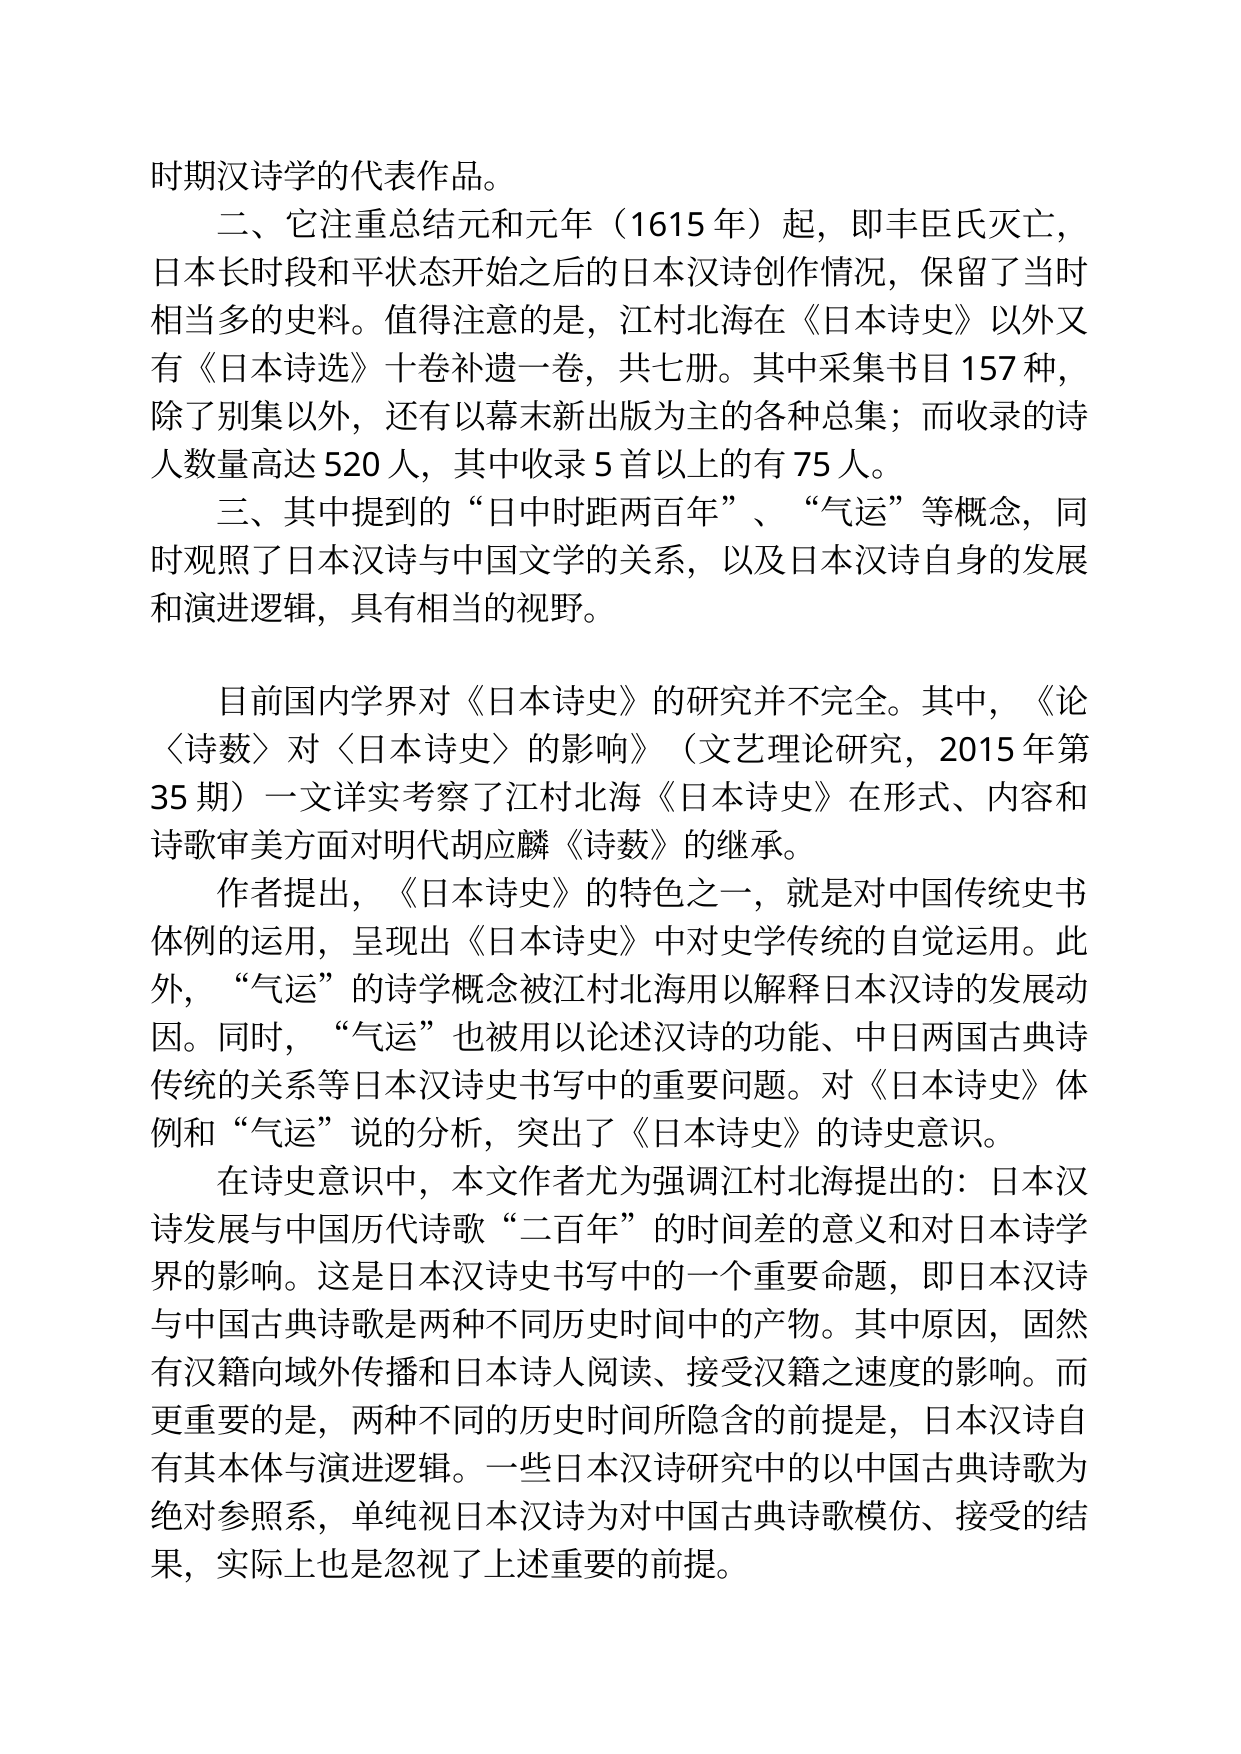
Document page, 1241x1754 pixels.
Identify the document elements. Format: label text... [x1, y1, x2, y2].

text 目前国内学界对《日本诗史》的研究并不完全。其中，《论〈诗薮〉对〈日本诗史〉的影响》（文艺理论研究，2015年第35期）一文详实考察了江村北海《日本诗史》在形式、内容和诗歌审美方面对明代胡应麟《诗薮》的继承。 [150, 675, 1090, 867]
text 作者提出，《日本诗史》的特色之一，就是对中国传统史书体例的运用，呈现出《日本诗史》中对史学传统的自觉运用。此外，“气运”的诗学概念被江村北海用以解释日本汉诗的发展动因。同时，“气运”也被用以论述汉诗的功能、中日两国古典诗传统的关系等日本汉诗史书写中的重要问题。对《日本诗史》体例和“气运”说的分析，突出了《日本诗史》的诗史意识。 [150, 867, 1090, 1155]
text 二、它注重总结元和元年（1615年）起，即丰臣氏灭亡，日本长时段和平状态开始之后的日本汉诗创作情况，保留了当时相当多的史料。值得注意的是，江村北海在《日本诗史》以外又有《日本诗选》十卷补遗一卷，共七册。其中采集书目157种，除了别集以外，还有以幕末新出版为主的各种总集；而收录的诗人数量高达520人，其中收录5首以上的有75人。 [150, 198, 1090, 486]
text 在诗史意识中，本文作者尤为强调江村北海提出的：日本汉诗发展与中国历代诗歌“二百年”的时间差的意义和对日本诗学界的影响。这是日本汉诗史书写中的一个重要命题，即日本汉诗与中国古典诗歌是两种不同历史时间中的产物。其中原因，固然有汉籍向域外传播和日本诗人阅读、接受汉籍之速度的影响。而更重要的是，两种不同的历史时间所隐含的前提是，日本汉诗自有其本体与演进逻辑。一些日本汉诗研究中的以中国古典诗歌为绝对参照系，单纯视日本汉诗为对中国古典诗歌模仿、接受的结果，实际上也是忽视了上述重要的前提。 [150, 1155, 1090, 1586]
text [150, 150, 1090, 198]
text 三、其中提到的“日中时距两百年”、“气运”等概念，同时观照了日本汉诗与中国文学的关系，以及日本汉诗自身的发展和演进逻辑，具有相当的视野。 [150, 486, 1090, 630]
